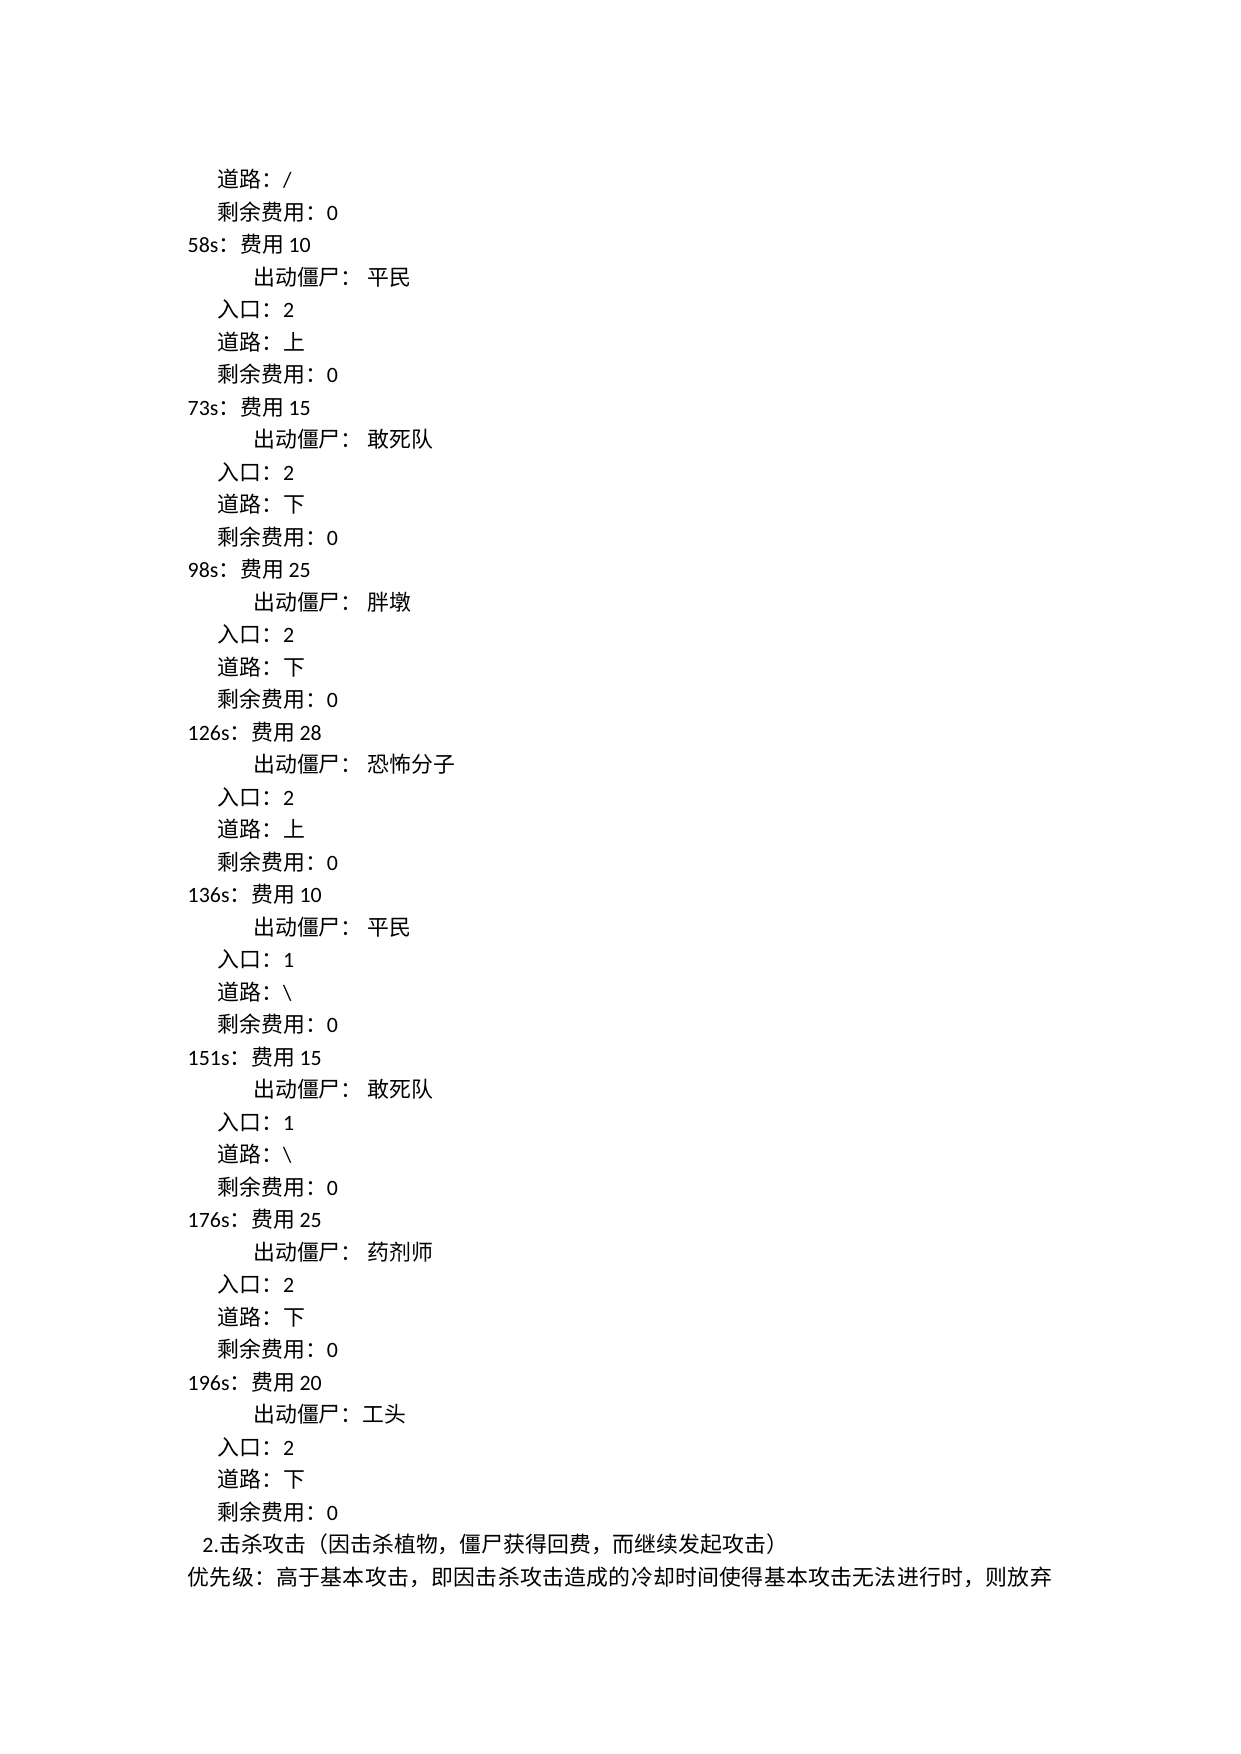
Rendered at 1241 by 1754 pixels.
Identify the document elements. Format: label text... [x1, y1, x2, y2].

text 入口：2 [187, 292, 1053, 324]
text 出动僵尸： 敢死队 [187, 1072, 1053, 1104]
text 剩余费用：0 [187, 1007, 1053, 1039]
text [187, 1559, 1053, 1592]
text 出动僵尸： 胖墩 [187, 584, 1053, 617]
text 道路：上 [187, 324, 1053, 357]
text 出动僵尸： 敢死队 [187, 422, 1053, 454]
text 剩余费用：0 [187, 1332, 1053, 1364]
text 剩余费用：0 [187, 1494, 1053, 1527]
text 入口：1 [187, 942, 1053, 974]
text 入口：2 [187, 617, 1053, 649]
text 126s：费用28 [187, 714, 1053, 747]
text 道路：\ [187, 974, 1053, 1007]
text 剩余费用：0 [187, 357, 1053, 389]
text 58s：费用10 [187, 227, 1053, 259]
text 73s：费用15 [187, 389, 1053, 422]
text 剩余费用：0 [187, 1169, 1053, 1202]
text 入口：2 [187, 779, 1053, 812]
text 出动僵尸： 恐怖分子 [187, 747, 1053, 779]
text 剩余费用：0 [187, 194, 1053, 227]
text 出动僵尸： 平民 [187, 259, 1053, 292]
text 136s：费用10 [187, 877, 1053, 909]
text 入口：2 [187, 1267, 1053, 1299]
text 道路：上 [187, 812, 1053, 844]
text 2.击杀攻击（因击杀植物，僵尸获得回费，而继续发起攻击） [187, 1527, 1053, 1559]
text 剩余费用：0 [187, 682, 1053, 714]
text 出动僵尸： 药剂师 [187, 1234, 1053, 1267]
text 道路：下 [187, 649, 1053, 682]
text 道路：/ [187, 162, 1053, 194]
text 出动僵尸：工头 [187, 1397, 1053, 1429]
text 道路：下 [187, 1462, 1053, 1494]
text 道路：下 [187, 1299, 1053, 1332]
text 入口：2 [187, 1429, 1053, 1462]
text 剩余费用：0 [187, 844, 1053, 877]
text 入口：1 [187, 1104, 1053, 1137]
text 98s：费用25 [187, 552, 1053, 584]
text 道路：\ [187, 1137, 1053, 1169]
text 出动僵尸： 平民 [187, 909, 1053, 942]
text 196s：费用20 [187, 1364, 1053, 1397]
text 剩余费用：0 [187, 519, 1053, 552]
text 176s：费用25 [187, 1202, 1053, 1234]
text 151s：费用15 [187, 1039, 1053, 1072]
text 道路：下 [187, 487, 1053, 519]
text 入口：2 [187, 454, 1053, 487]
